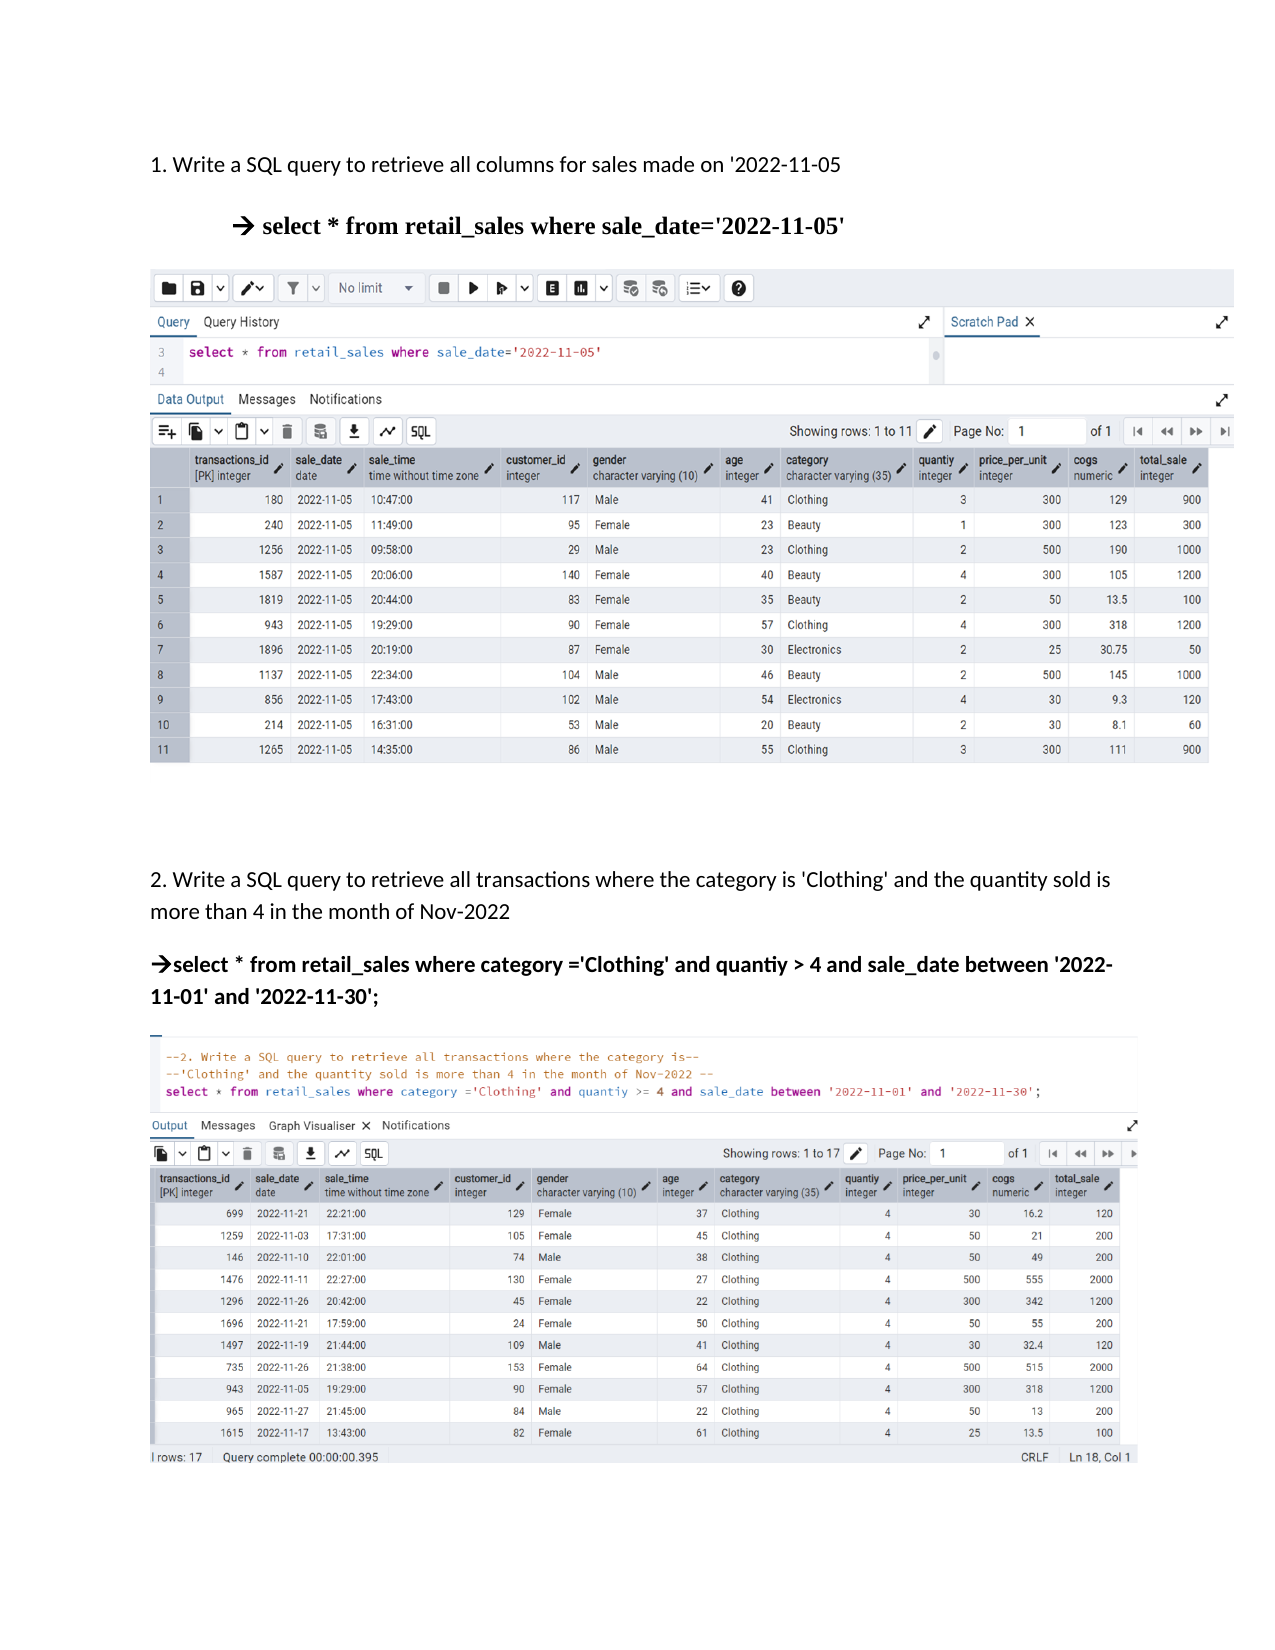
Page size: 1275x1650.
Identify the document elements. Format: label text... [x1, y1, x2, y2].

text select * from retail_sales where category ='Clothing' and quantiy > 4 and sale_date between '2022-11-01' and '2022-11-30'; [150, 950, 1125, 1010]
text select * from retail_sales where sale_date='2022-11-05' [150, 211, 1125, 240]
text 1. Write a SQL query to retrieve all columns for sales made on '2022-11-05 [150, 150, 1125, 178]
picture [150, 269, 1234, 783]
text 2. Write a SQL query to retrieve all transactions where the category is 'Clothing' and the quantity sold is more than 4 in the month of Nov-2022 [150, 865, 1125, 925]
picture [150, 1035, 1138, 1463]
